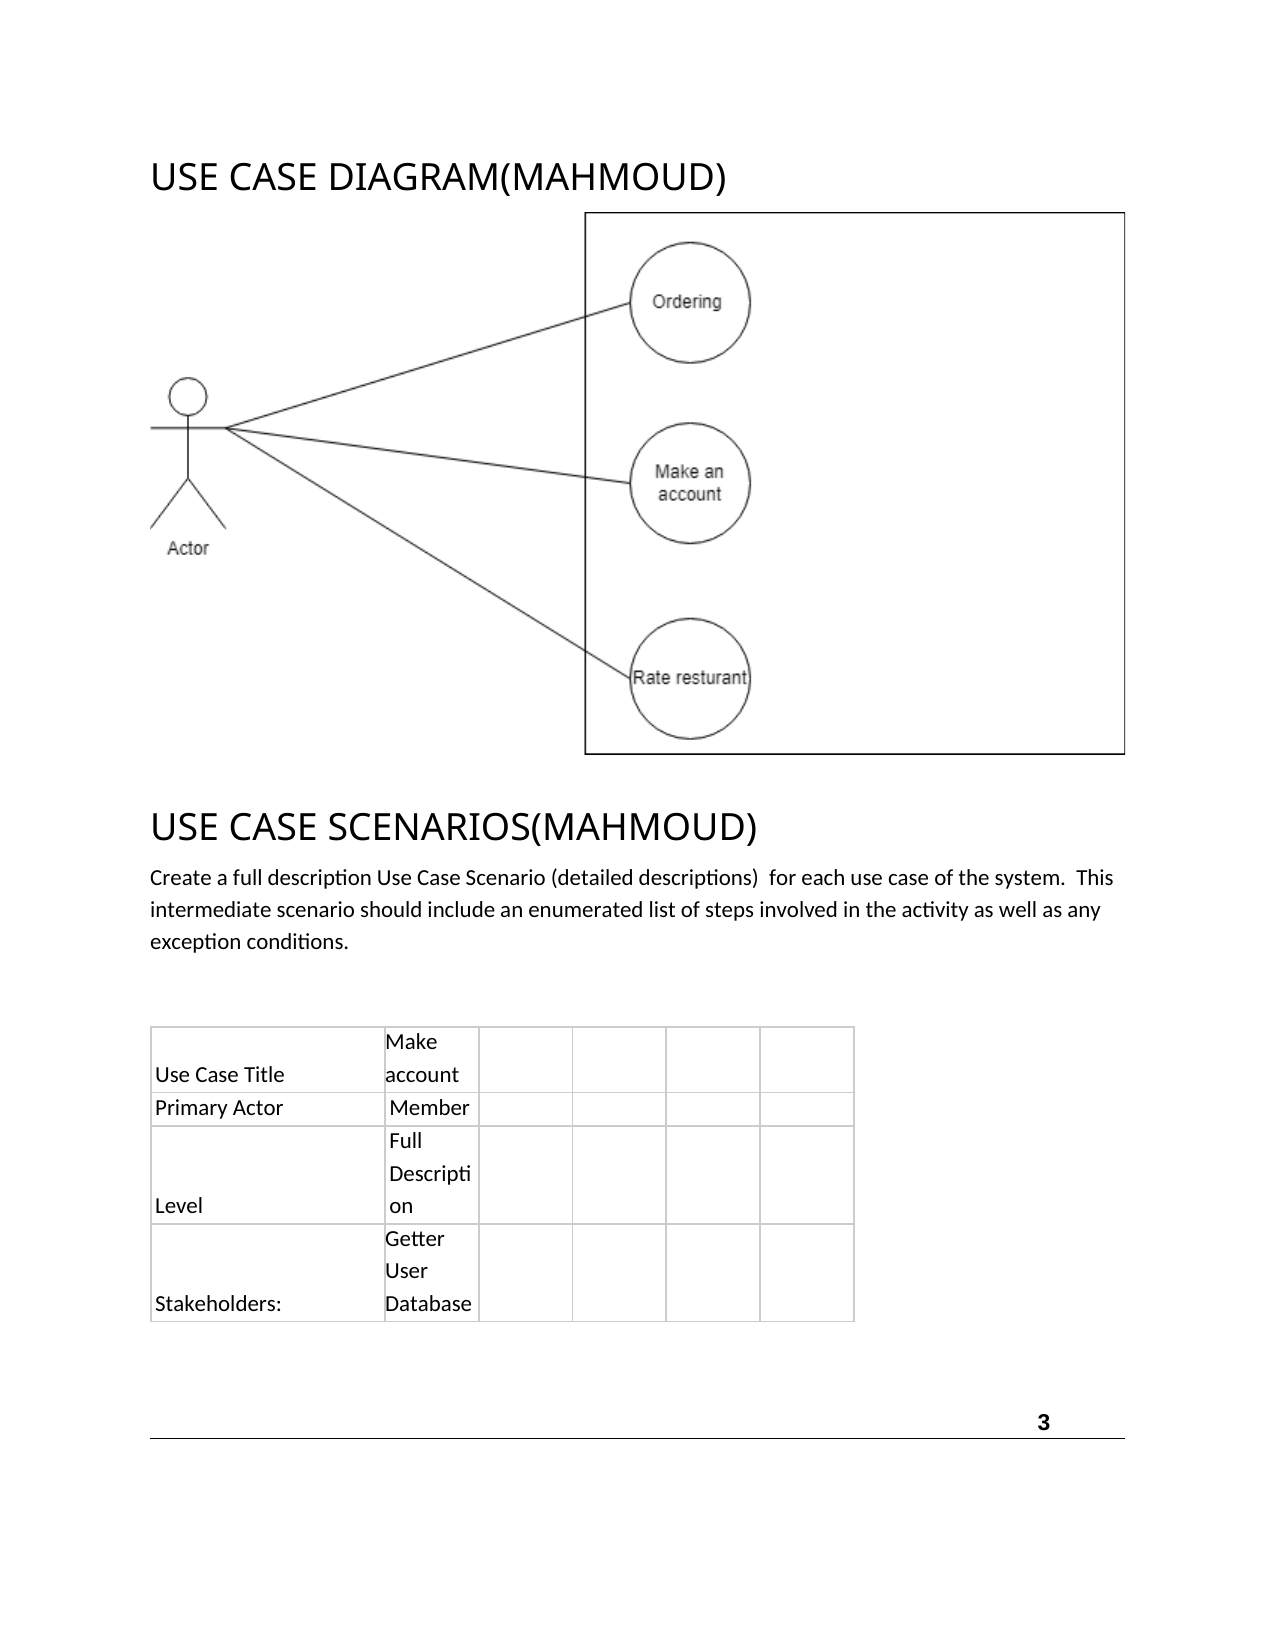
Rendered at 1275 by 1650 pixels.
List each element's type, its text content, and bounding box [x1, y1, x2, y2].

picture [150, 212, 1125, 755]
text Create a full description Use Case Scenario (detailed descriptions) for each use case of the system. This intermediate scenario should include an enumerated list of steps involved in the activity as well as any exception conditions. [150, 863, 1125, 956]
subtitle Use Case Diagram(Mahmoud) [150, 150, 1125, 201]
subtitle Use Case Scenarios(Mahmoud) [150, 800, 1125, 851]
